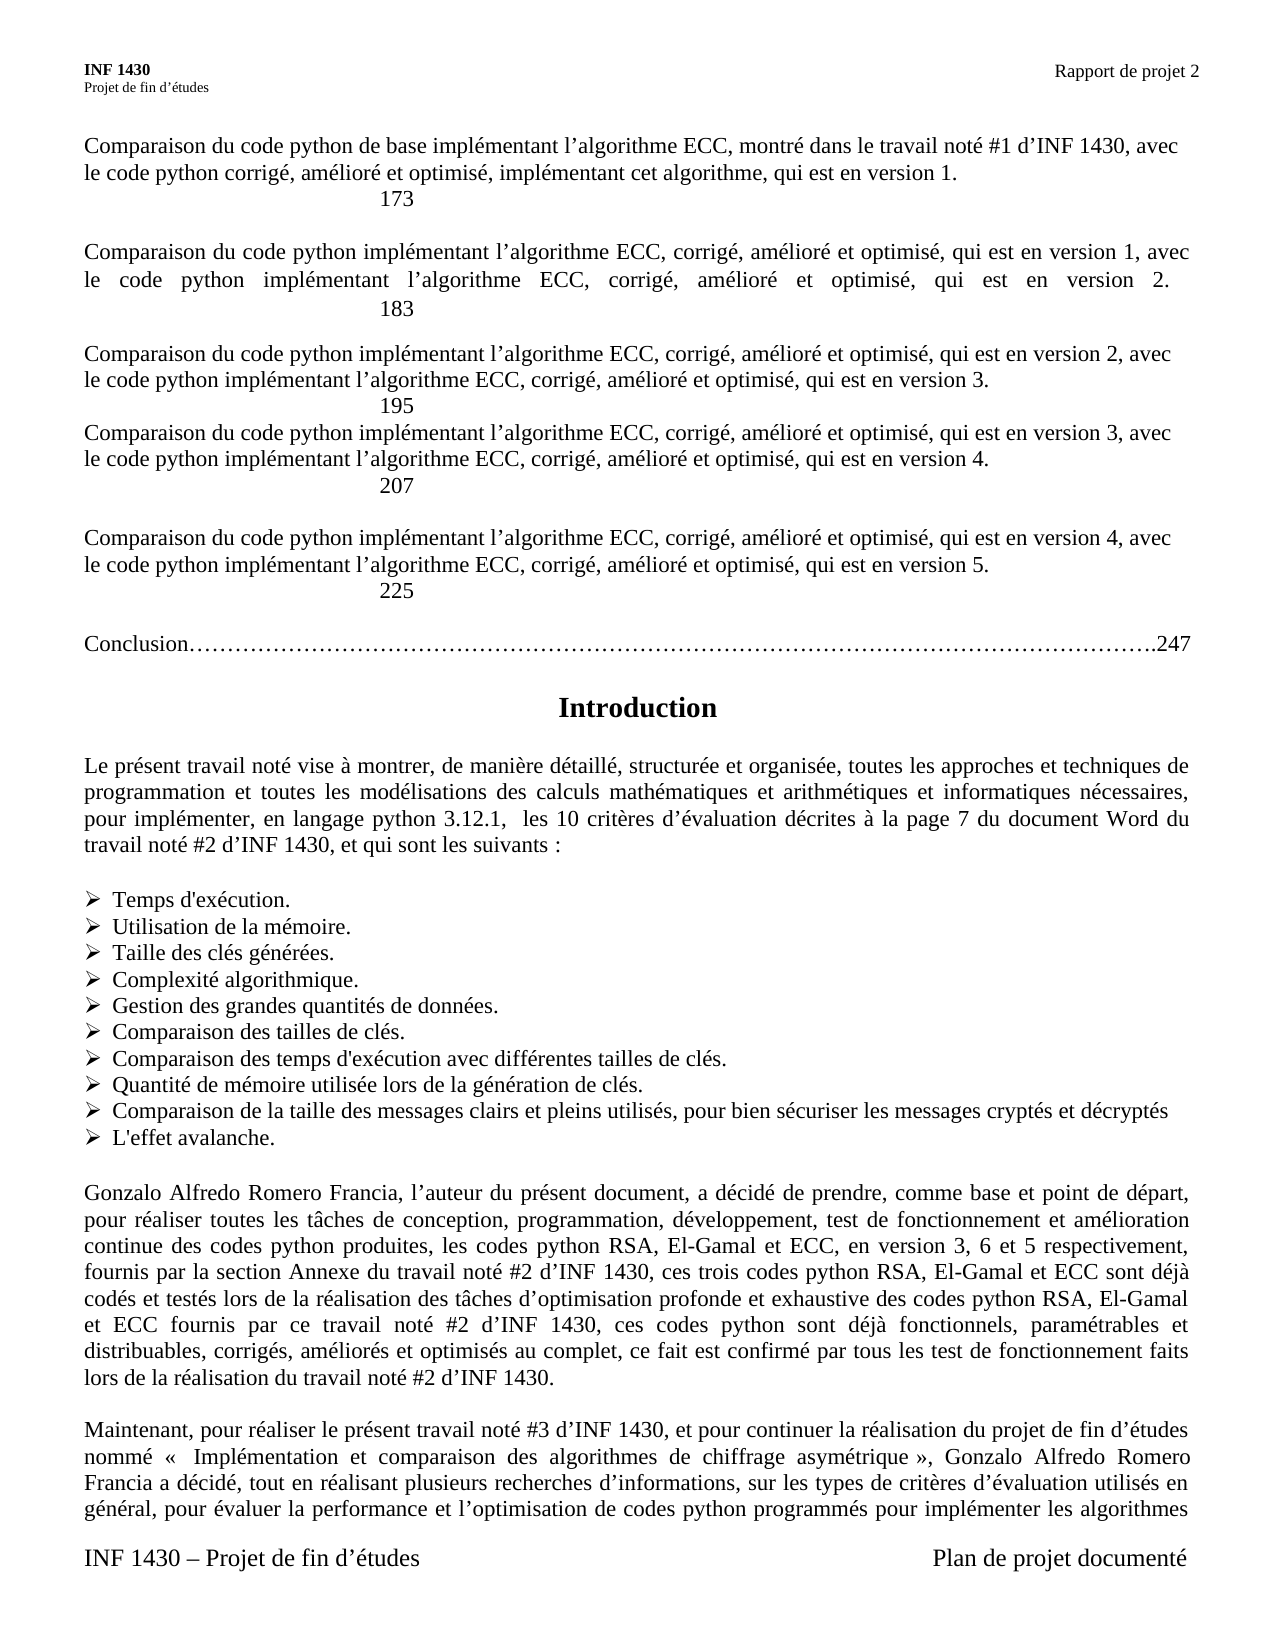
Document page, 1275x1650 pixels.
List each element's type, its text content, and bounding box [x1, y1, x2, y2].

text Gonzalo Alfredo Romero Francia, l’auteur du présent document, a décidé de prendre, comme base et point de départ, pour réaliser toutes les tâches de conception, programmation, développement, test de fonctionnement et amélioration continue des codes python produites, les codes python RSA, El-Gamal et ECC, en version 3, 6 et 5 respectivement, fournis par la section Annexe du travail noté #2 d’INF 1430, ces trois codes python RSA, El-Gamal et ECC sont déjà codés et testés lors de la réalisation des tâches d’optimisation profonde et exhaustive des codes python RSA, El-Gamal et ECC fournis par ce travail noté #2 d’INF 1430, ces codes python sont déjà fonctionnels, paramétrables et distribuables, corrigés, améliorés et optimisés au complet, ce fait est confirmé par tous les test de fonctionnement faits lors de la réalisation du travail noté #2 d’INF 1430. [84, 1179, 1191, 1390]
list Gestion des grandes quantités de données. [84, 992, 1191, 1018]
list Comparaison des tailles de clés. [84, 1018, 1191, 1045]
list Comparaison de la taille des messages clairs et pleins utilisés, pour bien sécuriser les messages cryptés et décryptés [84, 1097, 1191, 1124]
text Le présent travail noté vise à montrer, de manière détaillé, structurée et organisée, toutes les approches et techniques de programmation et toutes les modélisations des calculs mathématiques et arithmétiques et informatiques nécessaires, pour implémenter, en langage python 3.12.1, les 10 critères d’évaluation décrites à la page 7 du document Word du travail noté #2 d’INF 1430, et qui sont les suivants : [84, 752, 1191, 857]
list Complexité algorithmique. [84, 966, 1191, 992]
list Temps d'exécution. [84, 887, 1191, 913]
text Introduction [84, 690, 1191, 723]
list Taille des clés générées. [84, 939, 1191, 966]
list Comparaison des temps d'exécution avec différentes tailles de clés. [84, 1045, 1191, 1071]
list L'effet avalanche. [84, 1124, 1191, 1150]
list Quantité de mémoire utilisée lors de la génération de clés. [84, 1071, 1191, 1097]
list Utilisation de la mémoire. [84, 913, 1191, 939]
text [84, 1416, 1191, 1522]
